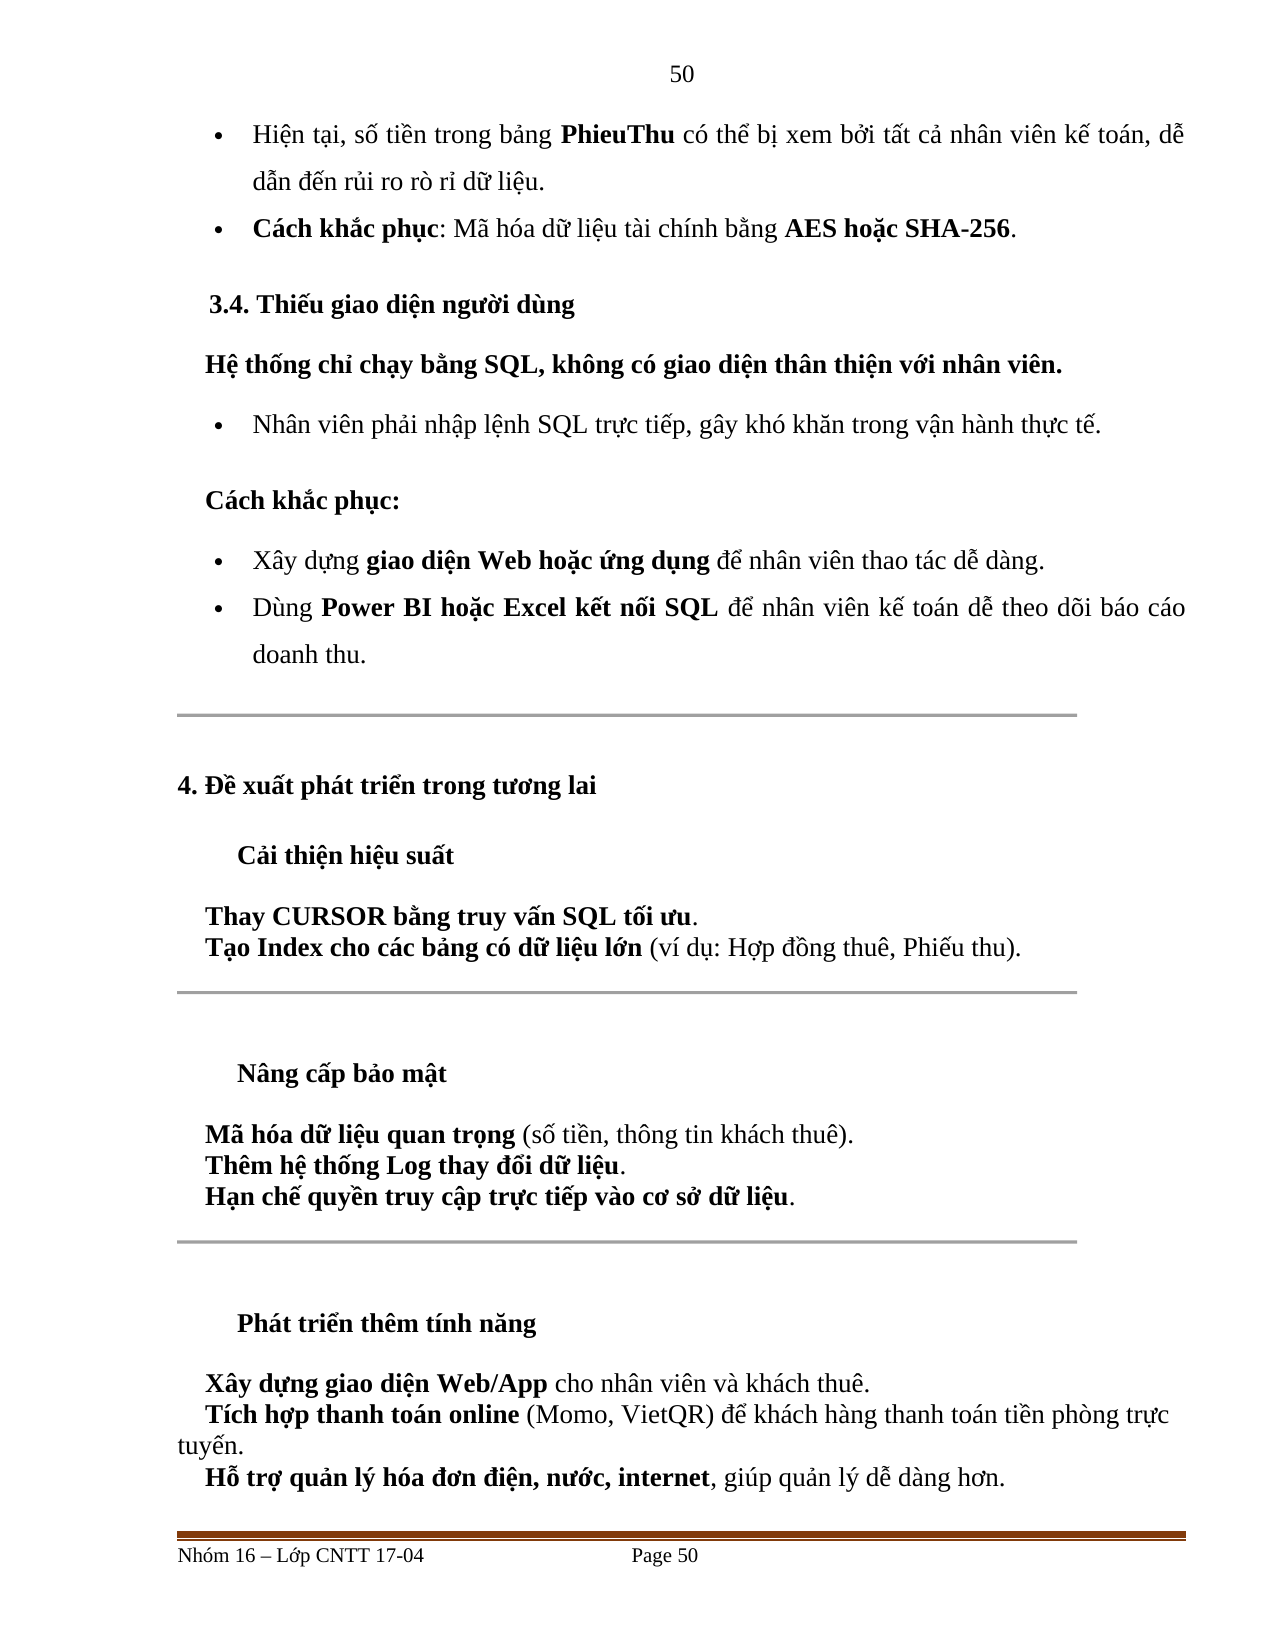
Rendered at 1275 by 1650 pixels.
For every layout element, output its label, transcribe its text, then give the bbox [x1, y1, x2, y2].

list Xây dựng giao diện Web hoặc ứng dụng để nhân viên thao tác dễ dàng. [215, 544, 1186, 576]
list Dùng Power BI hoặc Excel kết nối SQL để nhân viên kế toán dễ theo dõi báo cáo doanh thu. [215, 591, 1186, 669]
subtitle 🔹 Cải thiện hiệu suất [209, 839, 1186, 870]
subtitle 3.4. Thiếu giao diện người dùng [209, 288, 1186, 319]
text 🔹 Cách khắc phục: [177, 484, 1186, 515]
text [177, 1367, 1186, 1492]
text ✅ Thay CURSOR bằng truy vấn SQL tối ưu. ✅ Tạo Index cho các bảng có dữ liệu lớn (ví dụ: Hợp đồng thuê, Phiếu thu). [177, 899, 1186, 962]
list Cách khắc phục: Mã hóa dữ liệu tài chính bằng AES hoặc SHA-256. [215, 212, 1186, 243]
text ❌ Hệ thống chỉ chạy bằng SQL, không có giao diện thân thiện với nhân viên. [177, 348, 1186, 379]
subtitle 🔹 Nâng cấp bảo mật [209, 1057, 1186, 1089]
list Nhân viên phải nhập lệnh SQL trực tiếp, gây khó khăn trong vận hành thực tế. [215, 408, 1186, 439]
subtitle 4. Đề xuất phát triển trong tương lai [177, 769, 1186, 800]
subtitle 🔹 Phát triển thêm tính năng [209, 1307, 1186, 1338]
text ✅ Mã hóa dữ liệu quan trọng (số tiền, thông tin khách thuê). ✅ Thêm hệ thống Log thay đổi dữ liệu. ✅ Hạn chế quyền truy cập trực tiếp vào cơ sở dữ liệu. [177, 1118, 1186, 1211]
list Hiện tại, số tiền trong bảng PhieuThu có thể bị xem bởi tất cả nhân viên kế toán, dễ dẫn đến rủi ro rò rỉ dữ liệu. [215, 118, 1186, 196]
